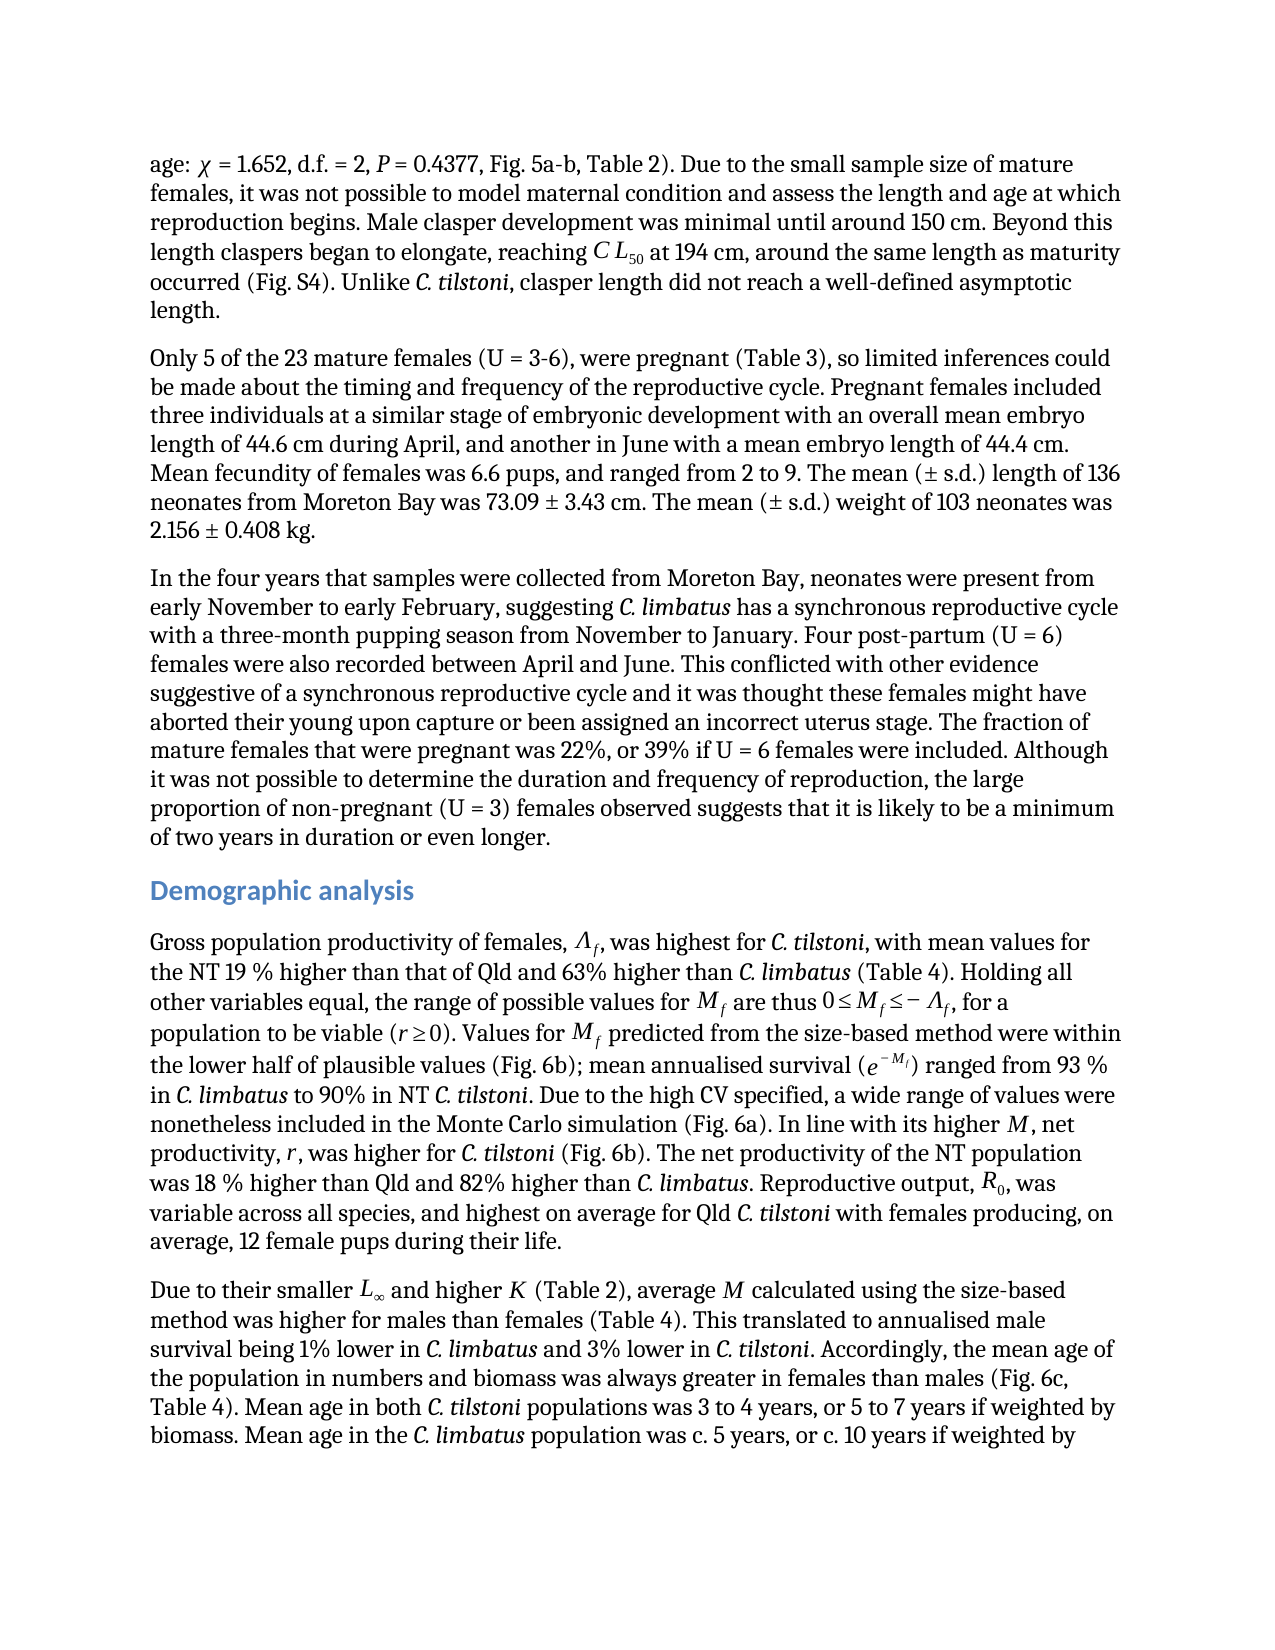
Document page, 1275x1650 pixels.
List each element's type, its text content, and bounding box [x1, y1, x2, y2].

text Only 5 of the 23 mature females (U = 3-6), were pregnant (Table 3), so limited inferences could be made about the timing and frequency of the reproductive cycle. Pregnant females included three individuals at a similar stage of embryonic development with an overall mean embryo length of 44.6 cm during April, and another in June with a mean embryo length of 44.4 cm. Mean fecundity of females was 6.6 pups, and ranged from 2 to 9. The mean ( s.d.) length of 136 neonates from Moreton Bay was 73.09 3.43 cm. The mean ( s.d.) weight of 103 neonates was 2.156 0.408 kg. [150, 344, 1125, 545]
text Gross population productivity of females, , was highest for C. tilstoni, with mean values for the NT 19 % higher than that of Qld and 63% higher than C. limbatus (Table 4). Holding all other variables equal, the range of possible values for are thus , for a population to be viable (). Values for predicted from the size-based method were within the lower half of plausible values (Fig. 6b); mean annualised survival () ranged from 93 % in C. limbatus to 90% in NT C. tilstoni. Due to the high CV specified, a wide range of values were nonetheless included in the Monte Carlo simulation (Fig. 6a). In line with its higher , net productivity, , was higher for C. tilstoni (Fig. 6b). The net productivity of the NT population was 18 % higher than Qld and 82% higher than C. limbatus. Reproductive output, , was variable across all species, and highest on average for Qld C. tilstoni with females producing, on average, 12 female pups during their life. [150, 927, 1125, 1256]
subtitle Demographic analysis [150, 872, 1125, 908]
text In the four years that samples were collected from Moreton Bay, neonates were present from early November to early February, suggesting C. limbatus has a synchronous reproductive cycle with a three-month pupping season from November to January. Four post-partum (U = 6) females were also recorded between April and June. This conflicted with other evidence suggestive of a synchronous reproductive cycle and it was thought these females might have aborted their young upon capture or been assigned an incorrect uterus stage. The fraction of mature females that were pregnant was 22%, or 39% if U = 6 females were included. Although it was not possible to determine the duration and frequency of reproduction, the large proportion of non-pregnant (U = 3) females observed suggests that it is likely to be a minimum of two years in duration or even longer. [150, 564, 1125, 851]
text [150, 1275, 1125, 1450]
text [150, 150, 1125, 325]
